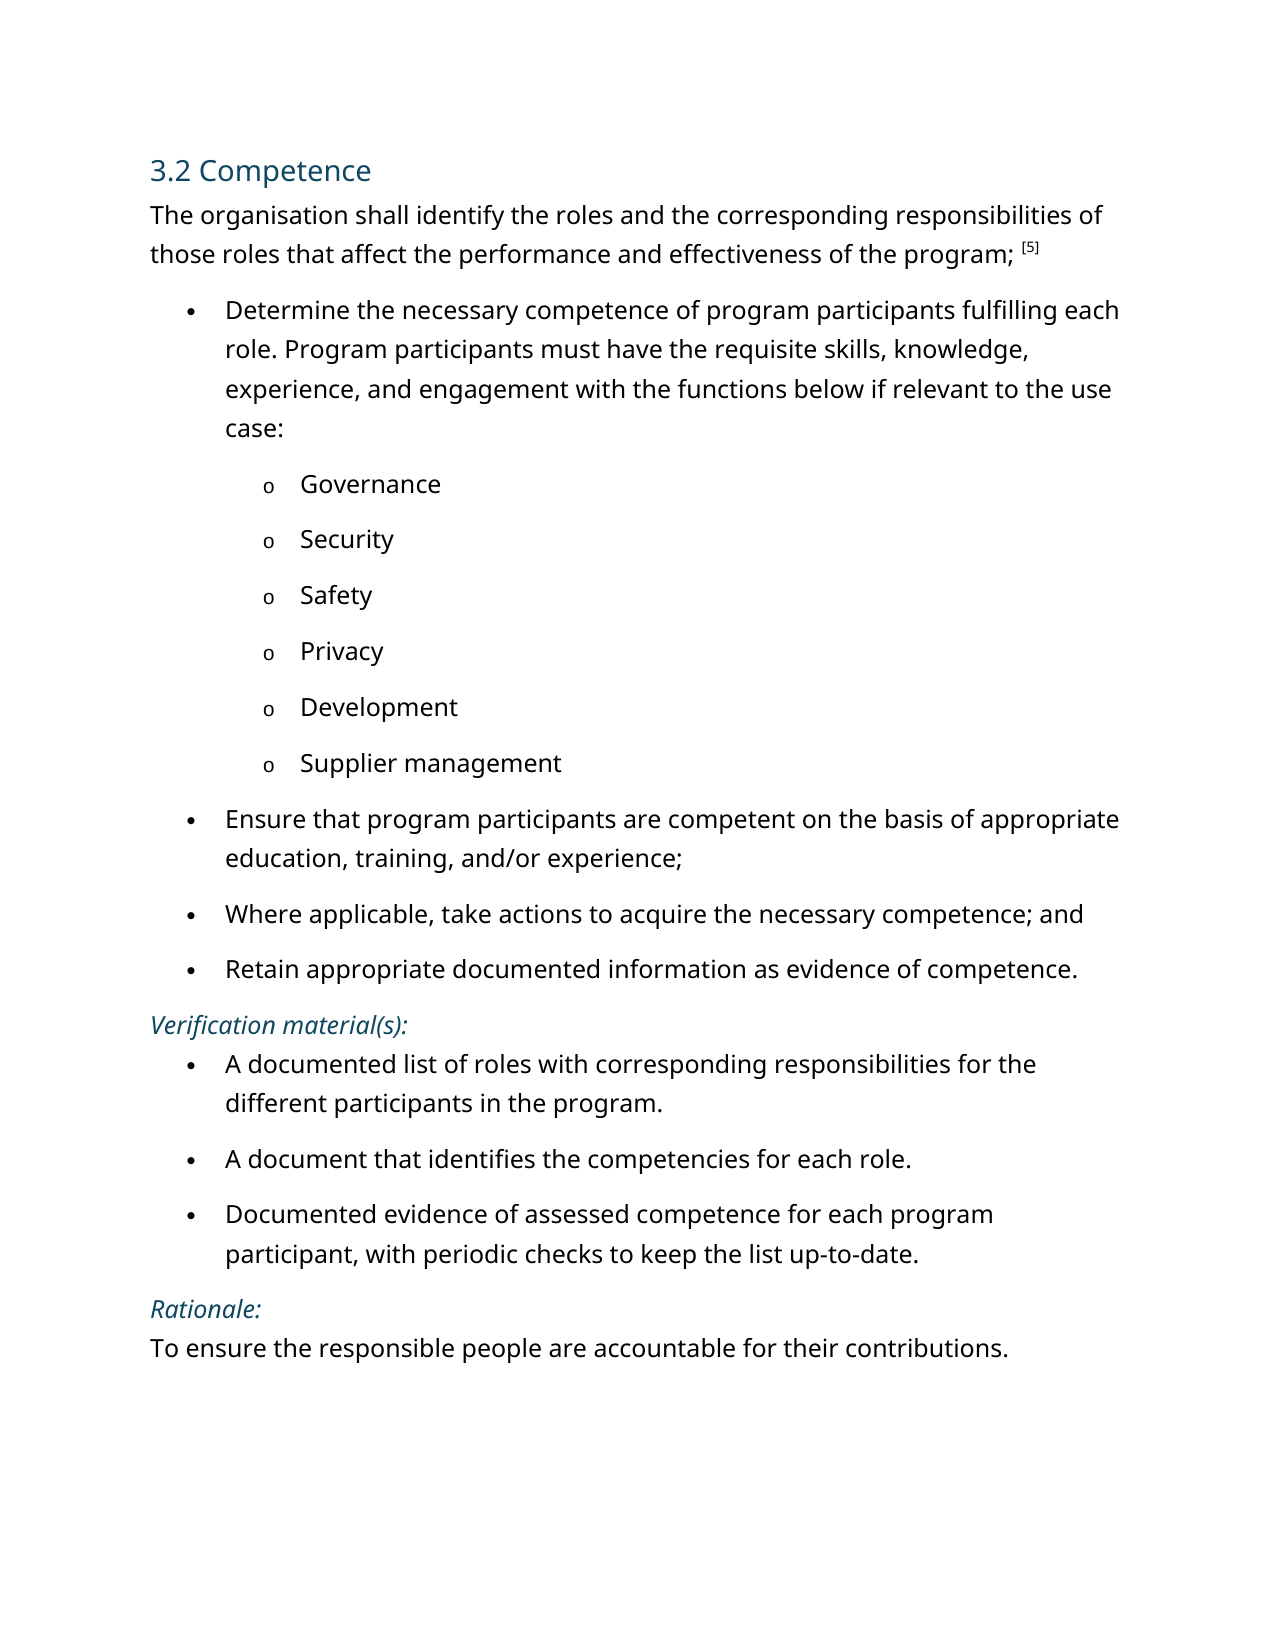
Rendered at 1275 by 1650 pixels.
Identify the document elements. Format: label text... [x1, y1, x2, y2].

list Security [262, 522, 1125, 556]
subtitle Rationale: [150, 1292, 1125, 1326]
subtitle 3.2 Competence [150, 150, 1125, 190]
list Development [262, 690, 1125, 724]
subtitle Verification material(s): [150, 1008, 1125, 1042]
text The organisation shall identify the roles and the corresponding responsibilities of those roles that affect the performance and effectiveness of the program; [5] [150, 198, 1125, 271]
list Safety [262, 578, 1125, 612]
list A documented list of roles with corresponding responsibilities for the different participants in the program. [187, 1046, 1125, 1119]
list Retain appropriate documented information as evidence of competence. [187, 952, 1125, 986]
list Supplier management [262, 746, 1125, 779]
list Documented evidence of assessed competence for each program participant, with periodic checks to keep the list up-to-date. [187, 1197, 1125, 1270]
list Privacy [262, 634, 1125, 668]
list Determine the necessary competence of program participants fulfilling each role. Program participants must have the requisite skills, knowledge, experience, and engagement with the functions below if relevant to the use case: [187, 293, 1125, 444]
list Where applicable, take actions to acquire the necessary competence; and [187, 896, 1125, 930]
list Governance [262, 466, 1125, 500]
text To ensure the responsible people are accountable for their contributions. [150, 1330, 1125, 1364]
list Ensure that program participants are competent on the basis of appropriate education, training, and/or experience; [187, 801, 1125, 874]
list A document that identifies the competencies for each role. [187, 1141, 1125, 1175]
